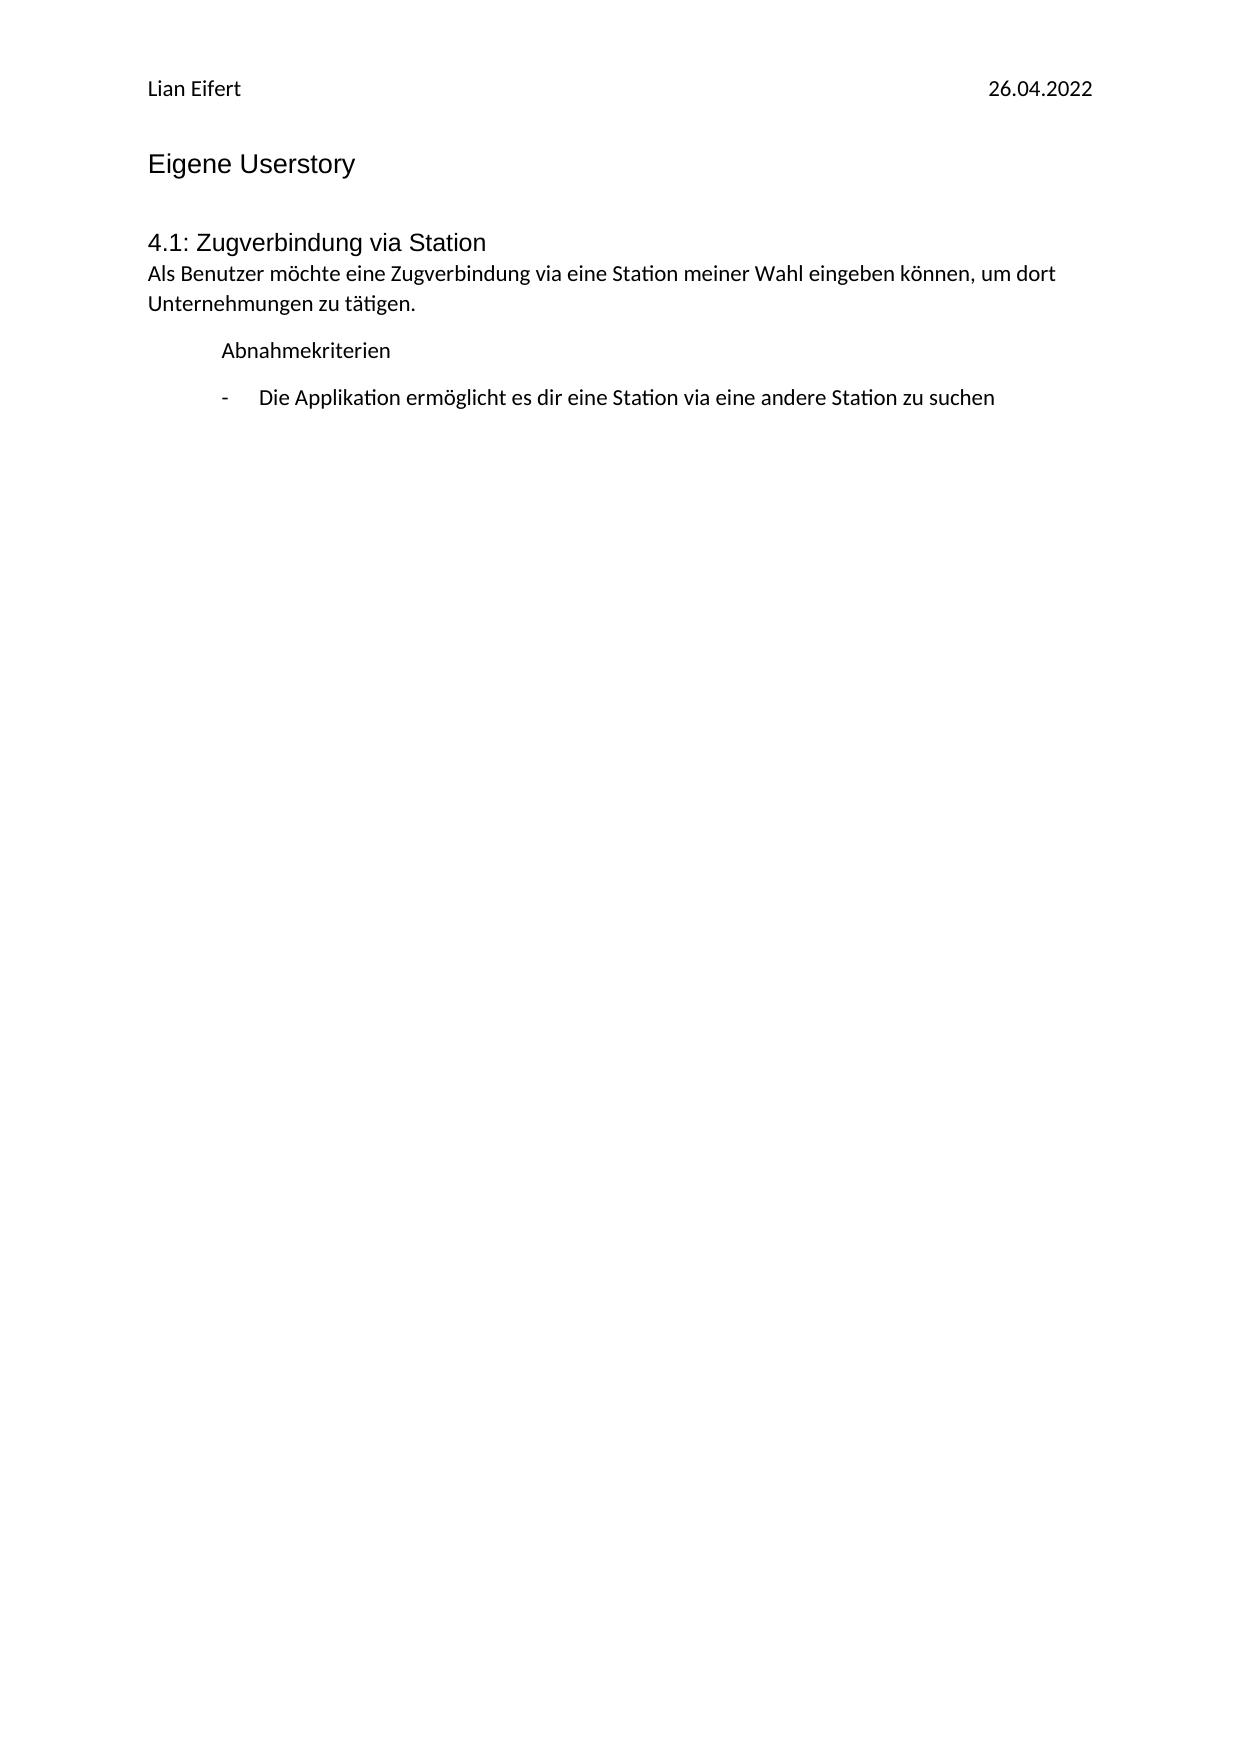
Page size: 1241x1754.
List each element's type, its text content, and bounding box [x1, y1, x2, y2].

text Abnahmekriterien [148, 336, 1093, 364]
text Als Benutzer möchte eine Zugverbindung via eine Station meiner Wahl eingeben können, um dort Unternehmungen zu tätigen. [148, 259, 1093, 317]
subtitle 4.1: Zugverbindung via Station [148, 228, 1093, 257]
list Die Applikation ermöglicht es dir eine Station via eine andere Station zu suchen [221, 383, 1093, 411]
subtitle Eigene Userstory [148, 148, 1093, 179]
